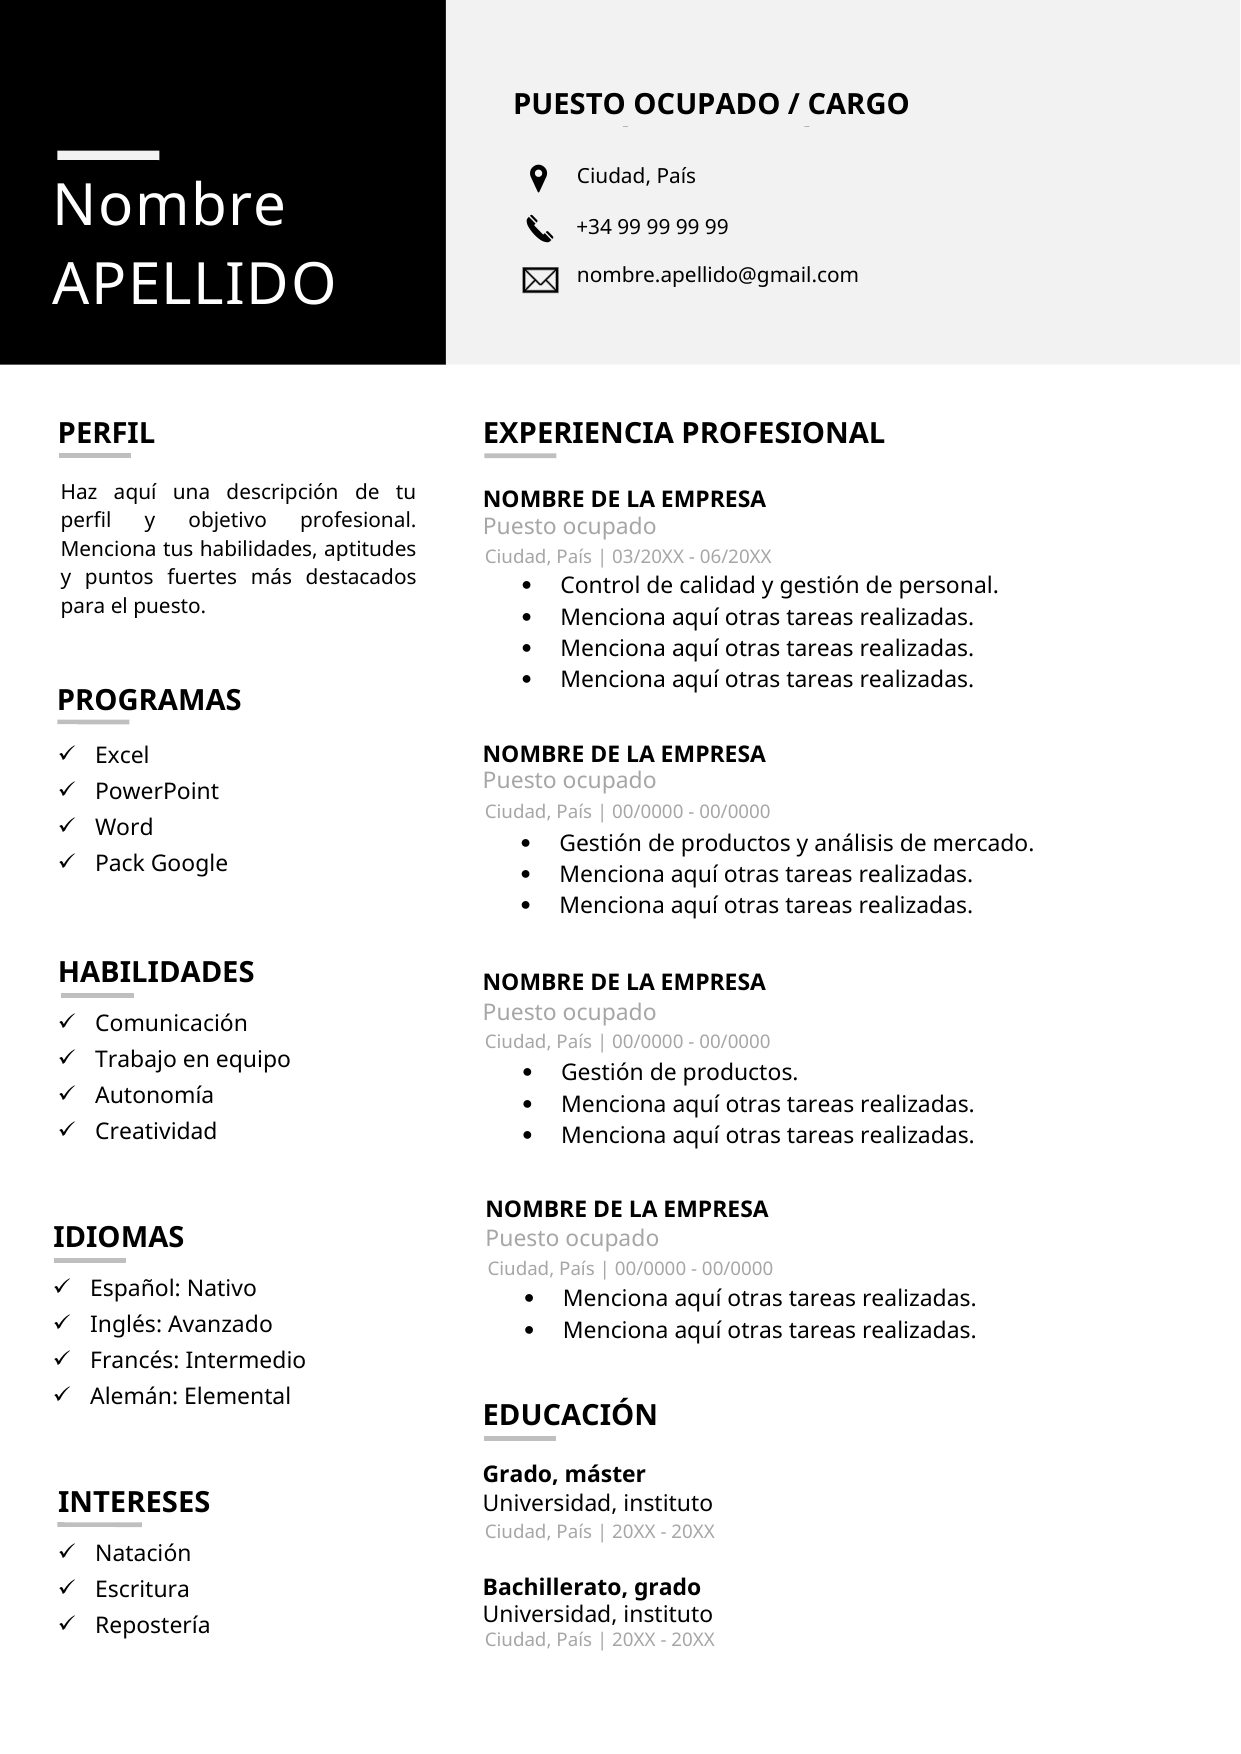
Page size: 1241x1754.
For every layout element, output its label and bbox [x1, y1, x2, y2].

picture [519, 159, 558, 198]
picture [519, 259, 562, 302]
picture [524, 212, 556, 245]
